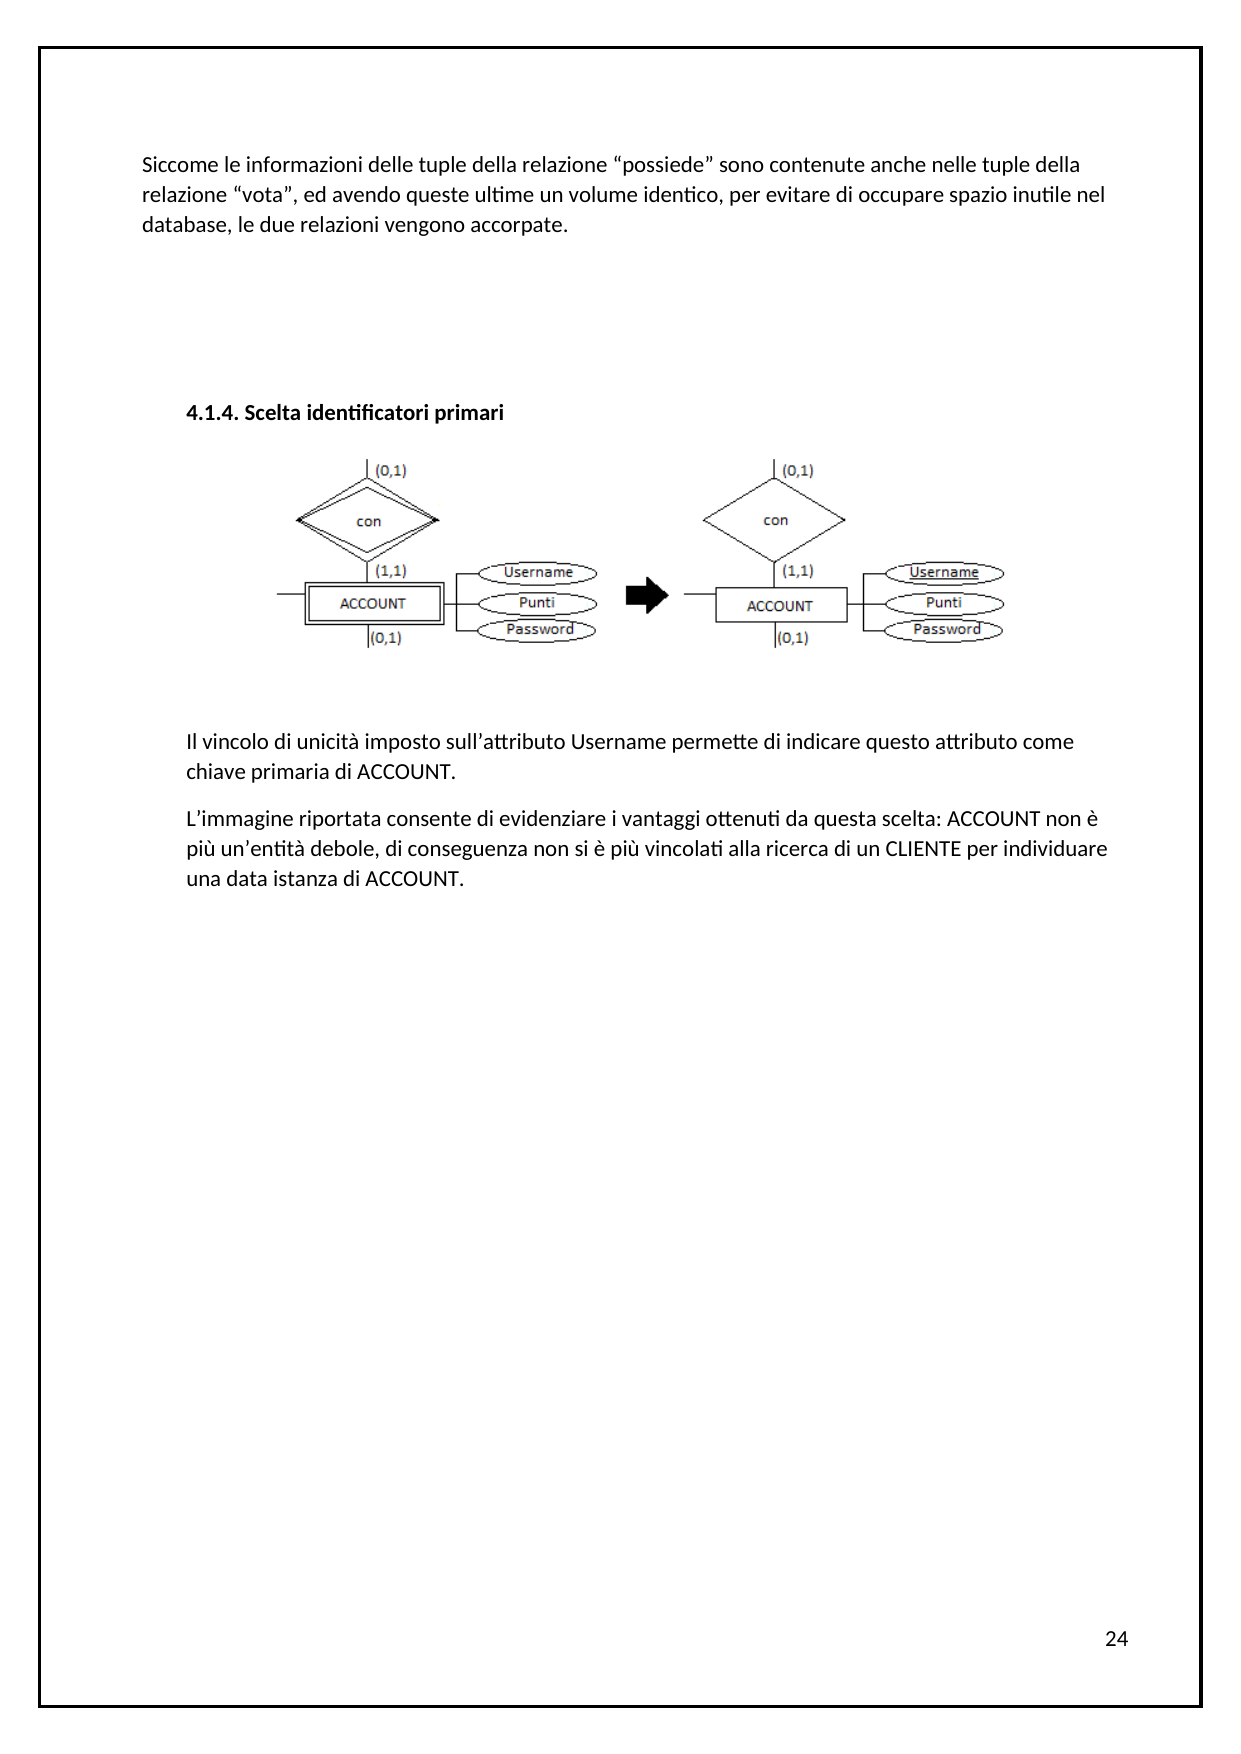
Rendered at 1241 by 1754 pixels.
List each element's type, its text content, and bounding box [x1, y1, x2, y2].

text Il vincolo di unicità imposto sull’attributo Username permette di indicare questo attributo come chiave primaria di ACCOUNT. [157, 727, 1128, 785]
text Siccome le informazioni delle tuple della relazione “possiede” sono contenute anche nelle tuple della relazione “vota”, ed avendo queste ultime un volume identico, per evitare di occupare spazio inutile nel database, le due relazioni vengono accorpate. [142, 150, 1128, 238]
text 4.1.4. Scelta identificatori primari [142, 398, 1128, 426]
picture [267, 444, 1018, 662]
text L’immagine riportata consente di evidenziare i vantaggi ottenuti da questa scelta: ACCOUNT non è più un’entità debole, di conseguenza non si è più vincolati alla ricerca di un CLIENTE per individuare una data istanza di ACCOUNT. [157, 804, 1128, 892]
